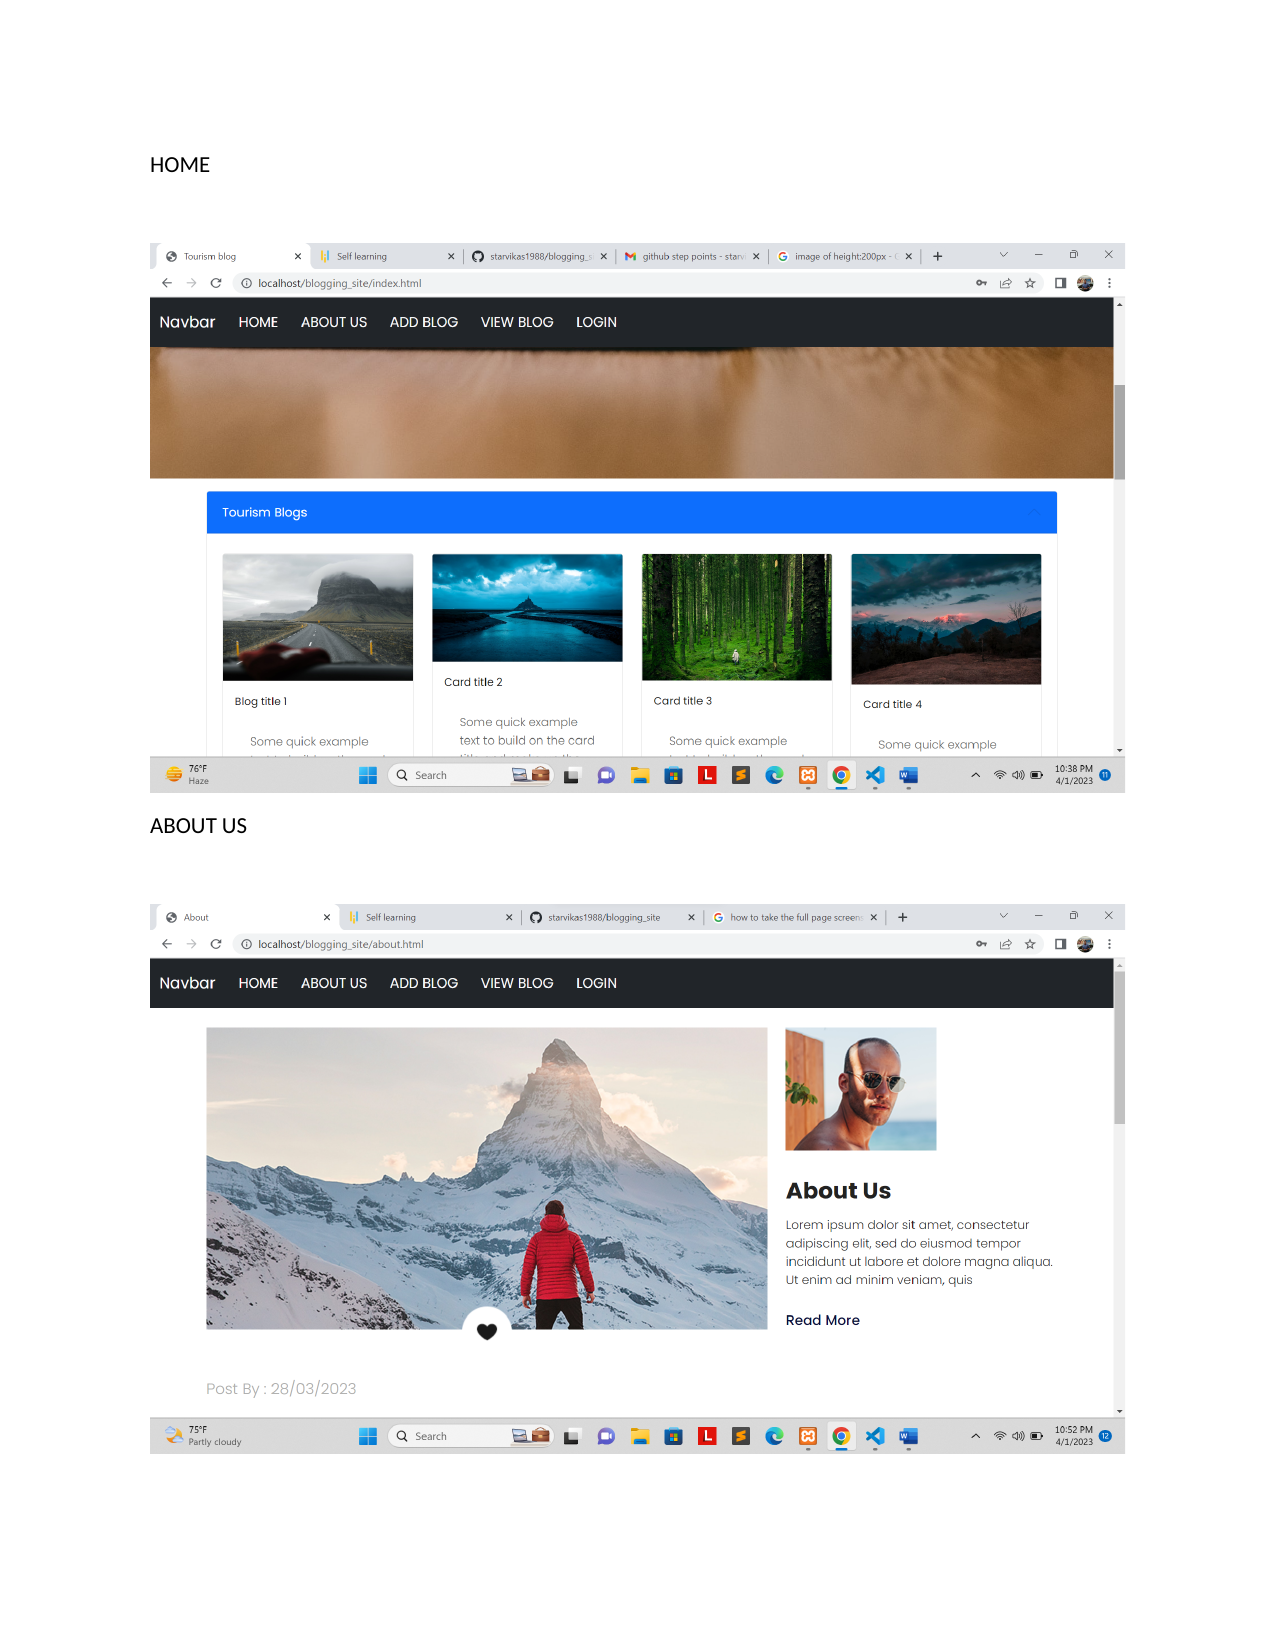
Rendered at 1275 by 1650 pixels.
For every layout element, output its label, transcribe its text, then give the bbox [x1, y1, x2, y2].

picture [150, 243, 1125, 793]
text ABOUT US [150, 811, 1125, 839]
text HOME [150, 150, 1125, 178]
picture [150, 904, 1125, 1454]
